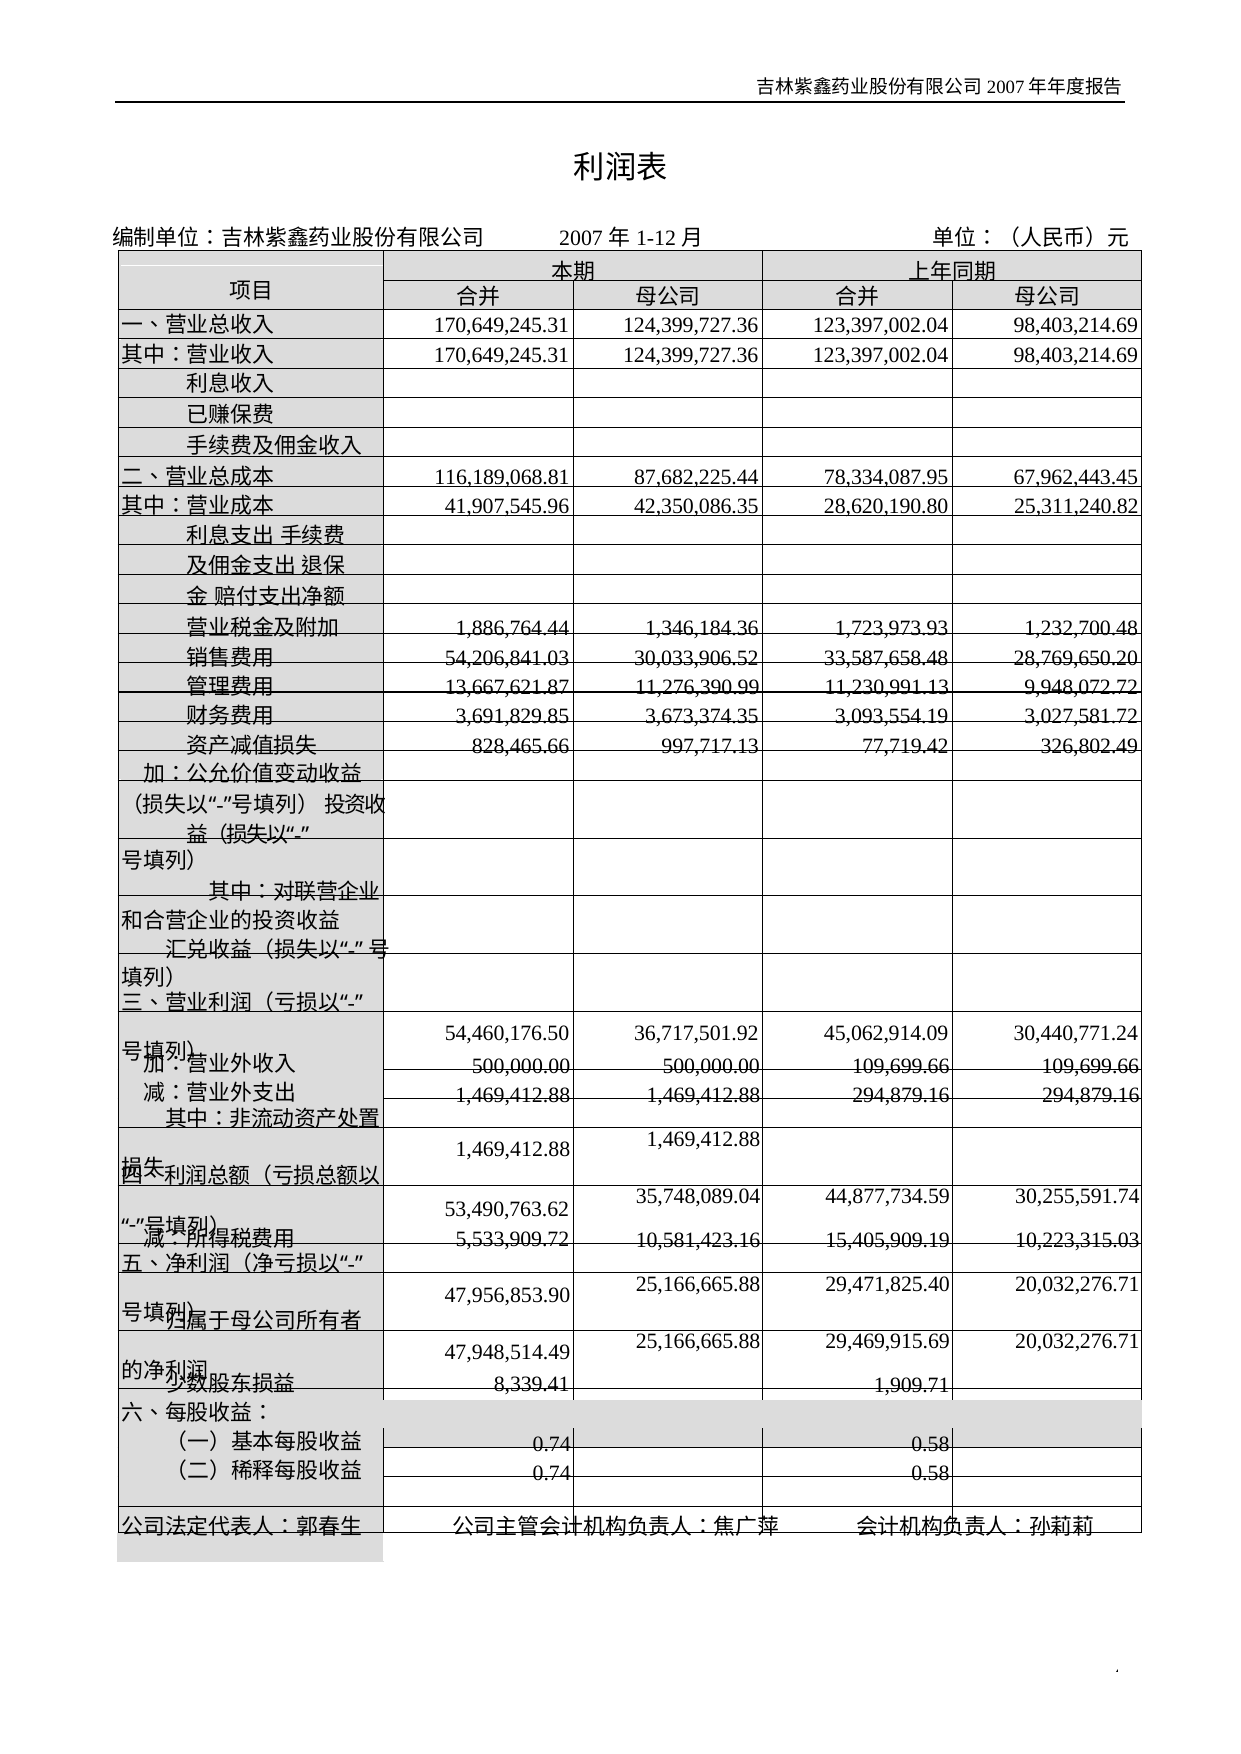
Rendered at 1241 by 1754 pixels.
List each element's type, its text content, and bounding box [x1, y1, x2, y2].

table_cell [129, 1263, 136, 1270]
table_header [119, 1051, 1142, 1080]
text 资产减值损失 828,465.66 997,717.13 77,719.42 326,802.49 [187, 730, 1155, 759]
text 合并 母公司 合并 母公司 [456, 287, 1137, 308]
text 营业税金及附加 1,886,764.44 1,346,184.36 1,723,973.93 1,232,700.48 [187, 612, 1155, 641]
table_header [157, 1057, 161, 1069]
text 手续费及佣金收入 [187, 430, 1137, 459]
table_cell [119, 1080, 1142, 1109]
text 其中：营业收入 170,649,245.31 124,399,727.36 123,397,002.04 98,403,214.69 [121, 339, 1155, 368]
subtitle 利润表 [109, 145, 1132, 188]
text 销售费用 54,206,841.03 30,033,906.52 33,587,658.48 28,769,650.20 [187, 641, 1155, 671]
text 其中：营业成本 41,907,545.96 42,350,086.35 28,620,190.80 25,311,240.82 [121, 490, 1155, 519]
text 利息收入 已赚保费 [187, 368, 277, 429]
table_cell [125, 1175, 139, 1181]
text 加：公允价值变动收益 [143, 759, 1137, 787]
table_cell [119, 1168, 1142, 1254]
text 其中：对联营企业 和合营企业的投资收益 [121, 877, 383, 934]
text 二、营业总成本 116,189,068.81 87,682,225.44 78,334,087.95 67,962,443.45 [121, 460, 1155, 490]
text 财务费用 3,691,829.85 3,673,374.35 3,093,554.19 3,027,581.72 [187, 700, 1155, 730]
text 利息支出 手续费及佣金支出 退保金 赔付支出净额 [187, 519, 364, 611]
text 一、营业总收入 170,649,245.31 124,399,727.36 123,397,002.04 98,403,214.69 [121, 309, 1155, 339]
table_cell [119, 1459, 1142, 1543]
text （损失以“-”号填列） 投资收益（损失以“-” [121, 789, 392, 848]
text 三、营业利润（亏损以“-” [121, 992, 1137, 1014]
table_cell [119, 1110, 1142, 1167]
text 汇兑收益（损失以“-” 号填列） [121, 935, 393, 992]
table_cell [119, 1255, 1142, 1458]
text 编制单位：吉林紫鑫药业股份有限公司 2007 年 1-12 月 单位：（人民币）元 [102, 222, 1139, 251]
text 号填列） 54,460,176.50 36,717,501.92 45,062,914.09 30,440,771.24 [121, 1014, 1155, 1047]
text 管理费用 13,667,621.87 11,276,390.99 11,230,991.13 9,948,072.72 [187, 671, 1155, 700]
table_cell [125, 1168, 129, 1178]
text 项目 本期 上年同期 [229, 251, 1137, 287]
text 号填列） [121, 848, 1137, 873]
